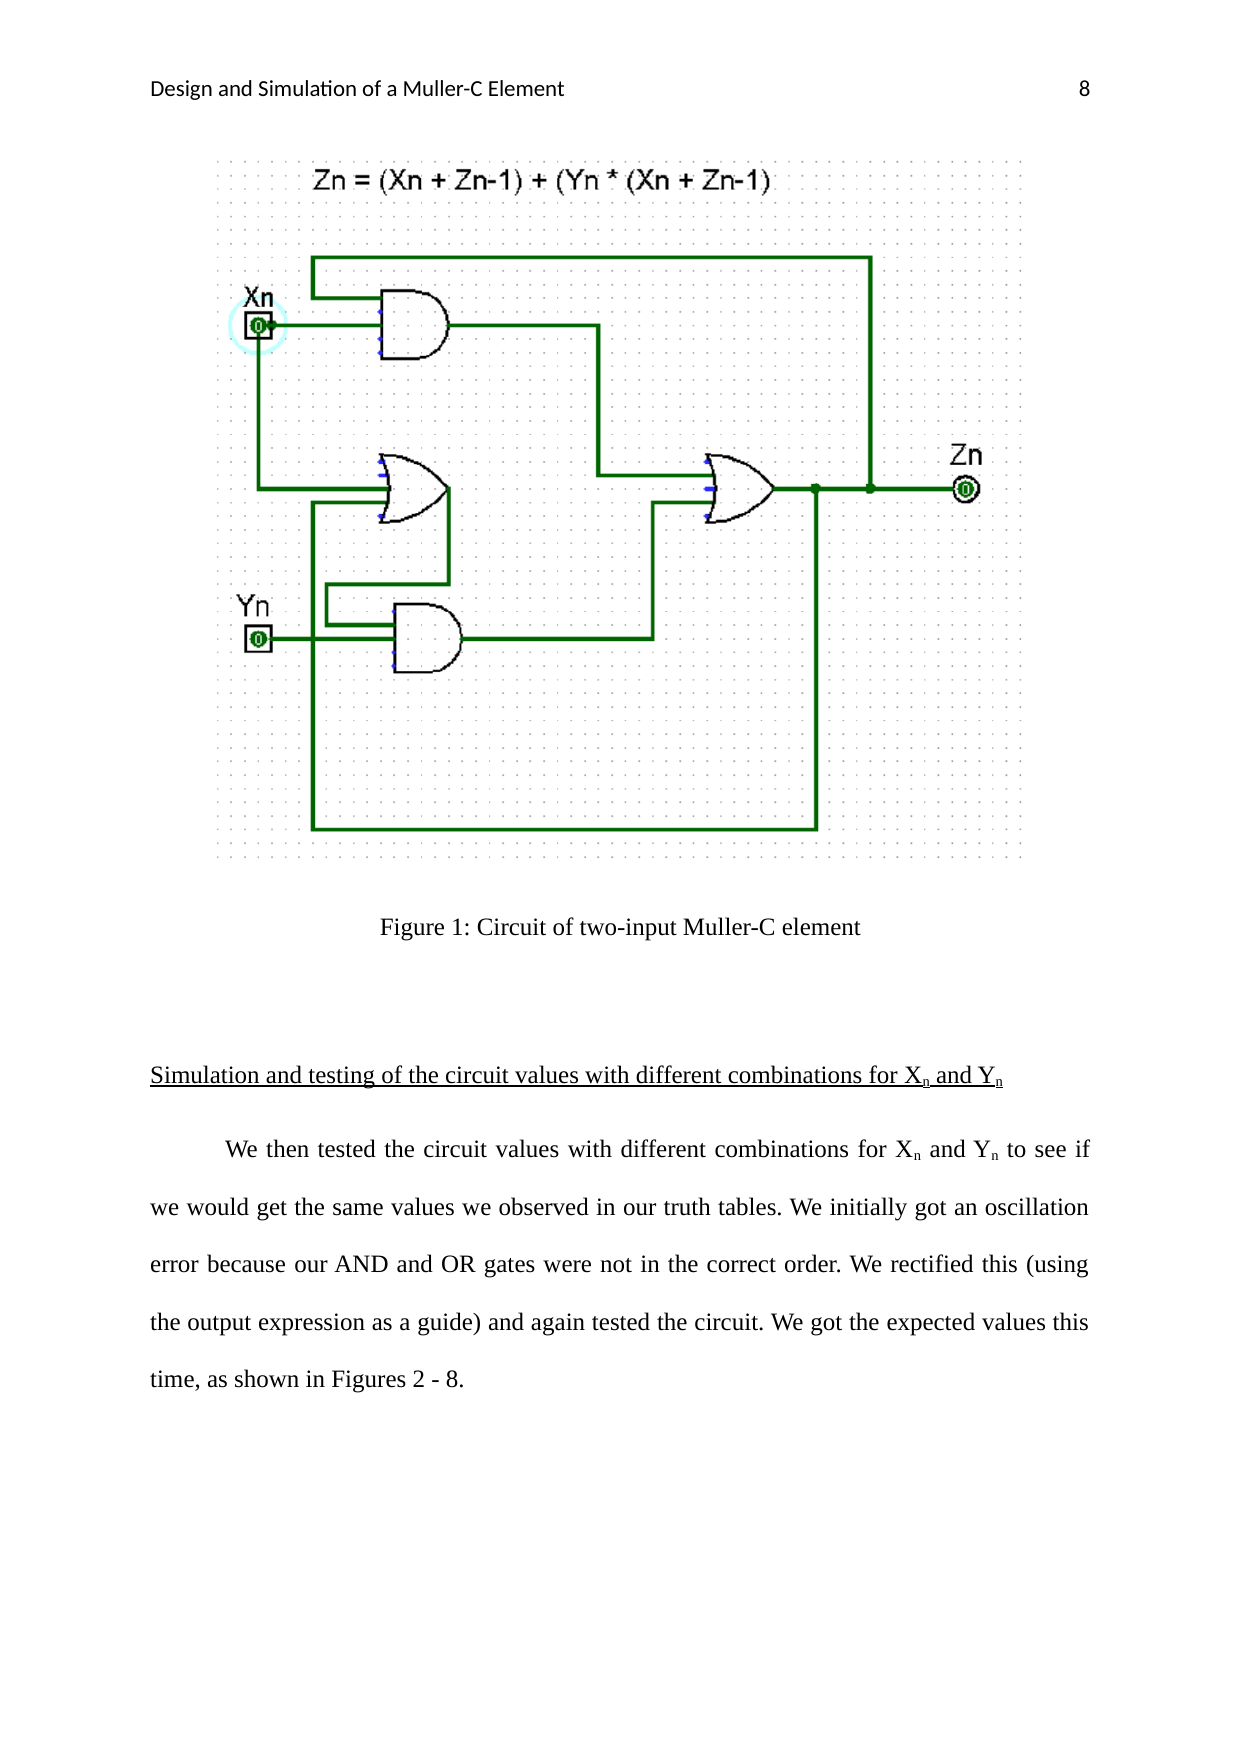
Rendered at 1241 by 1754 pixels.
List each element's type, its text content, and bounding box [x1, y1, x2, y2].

text We then tested the circuit values with different combinations for Xn and Yn to see if we would get the same values we observed in our truth tables. We initially got an oscillation error because our AND and OR gates were not in the correct order. We rectified this (using the output expression as a guide) and again tested the circuit. We got the expected values this time, as shown in Figures 2 - 8. [150, 1134, 1090, 1393]
text Figure 1: Circuit of two-input Muller-C element [150, 912, 1090, 941]
picture [209, 150, 1031, 868]
text Simulation and testing of the circuit values with different combinations for Xn and Yn [150, 1060, 1090, 1089]
